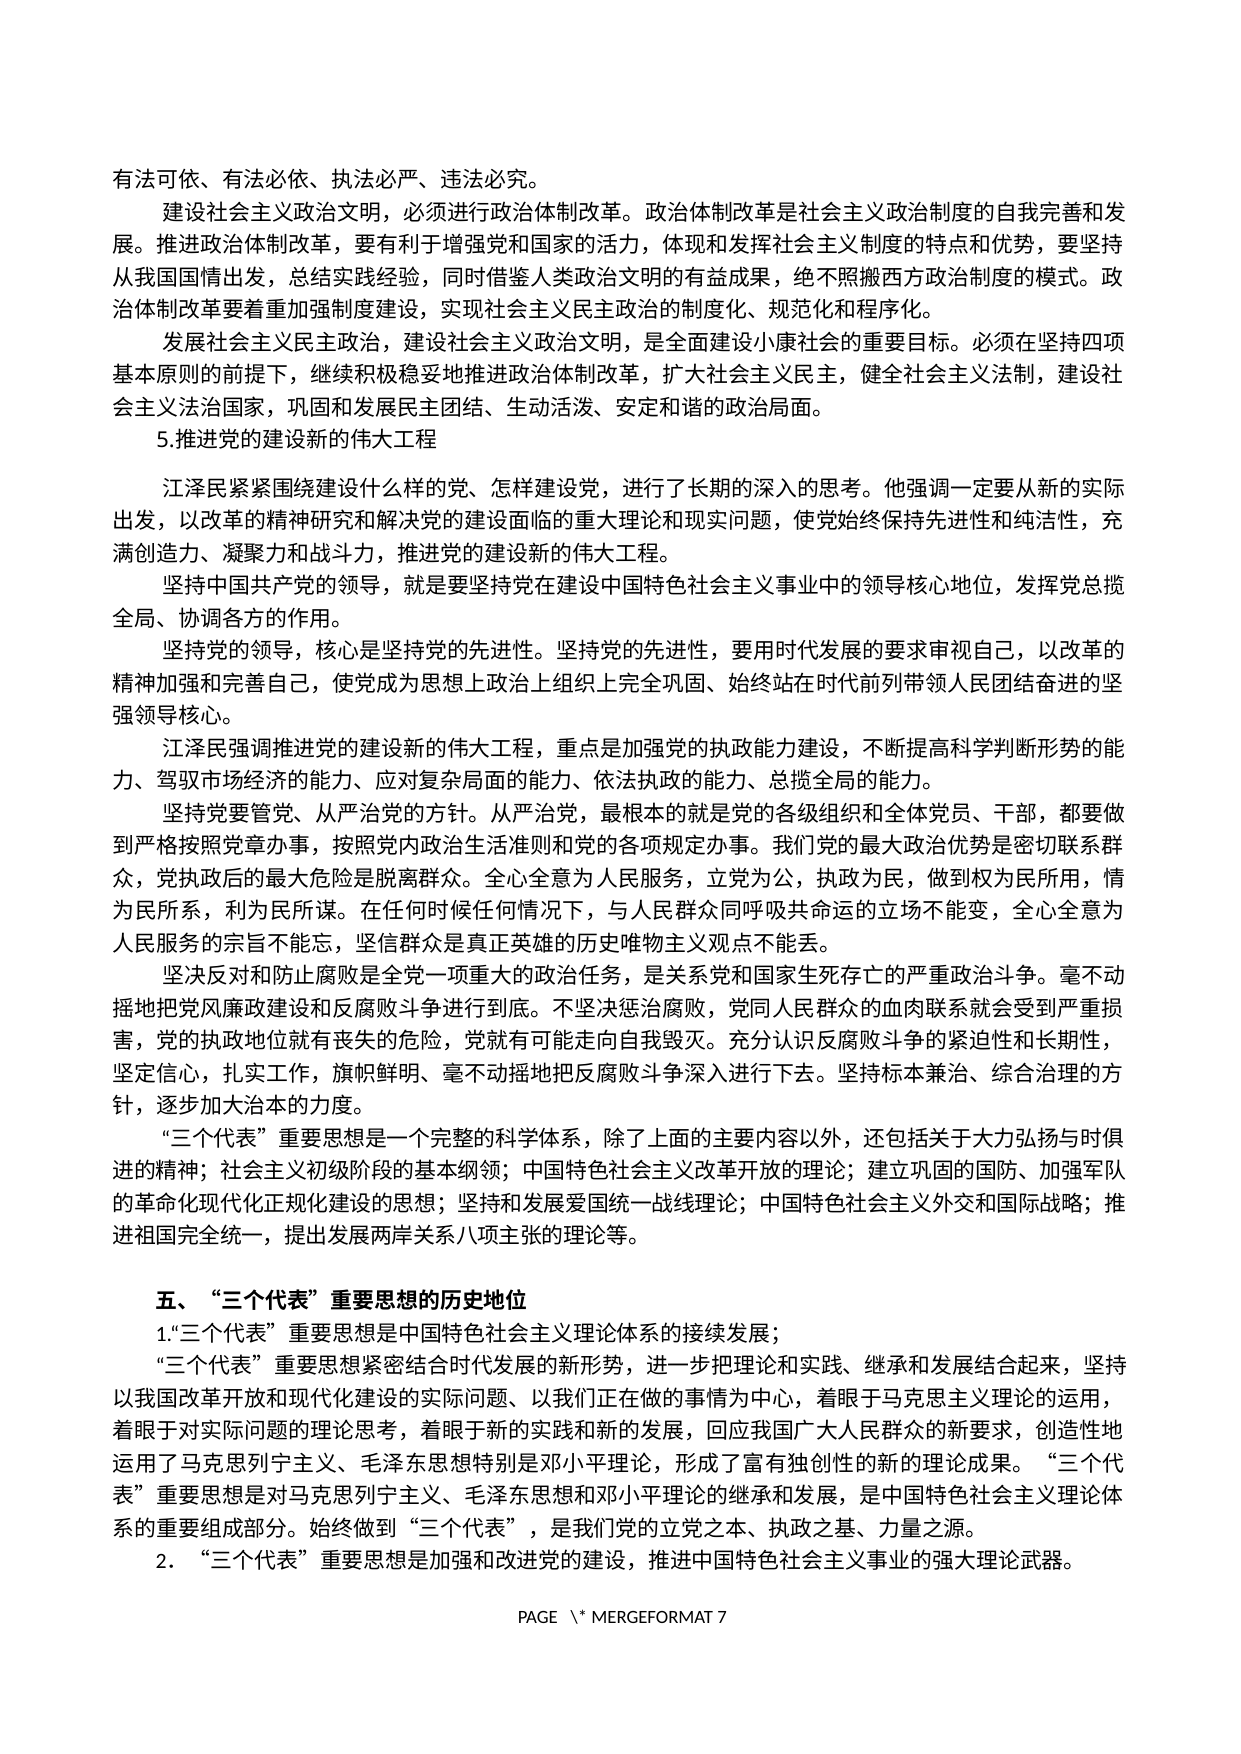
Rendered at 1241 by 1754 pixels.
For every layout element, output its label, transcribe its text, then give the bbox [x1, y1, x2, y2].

text 建设社会主义政治文明，必须进行政治体制改革。政治体制改革是社会主义政治制度的自我完善和发展。推进政治体制改革，要有利于增强党和国家的活力，体现和发挥社会主义制度的特点和优势，要坚持从我国国情出发，总结实践经验，同时借鉴人类政治文明的有益成果，绝不照搬西方政治制度的模式。政治体制改革要着重加强制度建设，实现社会主义民主政治的制度化、规范化和程序化。 [112, 194, 1128, 324]
text “三个代表”重要思想紧密结合时代发展的新形势，进一步把理论和实践、继承和发展结合起来，坚持以我国改革开放和现代化建设的实际问题、以我们正在做的事情为中心，着眼于马克思主义理论的运用，着眼于对实际问题的理论思考，着眼于新的实践和新的发展，回应我国广大人民群众的新要求，创造性地运用了马克思列宁主义、毛泽东思想特别是邓小平理论，形成了富有独创性的新的理论成果。“三个代表”重要思想是对马克思列宁主义、毛泽东思想和邓小平理论的继承和发展，是中国特色社会主义理论体系的重要组成部分。始终做到“三个代表”，是我们党的立党之本、执政之基、力量之源。 [112, 1348, 1128, 1543]
text 坚决反对和防止腐败是全党一项重大的政治任务，是关系党和国家生死存亡的严重政治斗争。毫不动摇地把党风廉政建设和反腐败斗争进行到底。不坚决惩治腐败，党同人民群众的血肉联系就会受到严重损害，党的执政地位就有丧失的危险，党就有可能走向自我毁灭。充分认识反腐败斗争的紧迫性和长期性，坚定信心，扎实工作，旗帜鲜明、毫不动摇地把反腐败斗争深入进行下去。坚持标本兼治、综合治理的方针，逐步加大治本的力度。 [112, 958, 1128, 1120]
text 坚持党要管党、从严治党的方针。从严治党，最根本的就是党的各级组织和全体党员、干部，都要做到严格按照党章办事，按照党内政治生活准则和党的各项规定办事。我们党的最大政治优势是密切联系群众，党执政后的最大危险是脱离群众。全心全意为人民服务，立党为公，执政为民，做到权为民所用，情为民所系，利为民所谋。在任何时候任何情况下，与人民群众同呼吸共命运的立场不能变，全心全意为人民服务的宗旨不能忘，坚信群众是真正英雄的历史唯物主义观点不能丢。 [112, 795, 1128, 958]
text 江泽民紧紧围绕建设什么样的党、怎样建设党，进行了长期的深入的思考。他强调一定要从新的实际出发，以改革的精神研究和解决党的建设面临的重大理论和现实问题，使党始终保持先进性和纯洁性，充满创造力、凝聚力和战斗力，推进党的建设新的伟大工程。 [112, 470, 1128, 568]
text 坚持党的领导，核心是坚持党的先进性。坚持党的先进性，要用时代发展的要求审视自己，以改革的精神加强和完善自己，使党成为思想上政治上组织上完全巩固、始终站在时代前列带领人民团结奋进的坚强领导核心。 [112, 633, 1128, 730]
text 2．“三个代表”重要思想是加强和改进党的建设，推进中国特色社会主义事业的强大理论武器。 [112, 1543, 1128, 1575]
text 江泽民强调推进党的建设新的伟大工程，重点是加强党的执政能力建设，不断提高科学判断形势的能力、驾驭市场经济的能力、应对复杂局面的能力、依法执政的能力、总揽全局的能力。 [112, 730, 1128, 795]
text 发展社会主义民主政治，建设社会主义政治文明，是全面建设小康社会的重要目标。必须在坚持四项基本原则的前提下，继续积极稳妥地推进政治体制改革，扩大社会主义民主，健全社会主义法制，建设社会主义法治国家，巩固和发展民主团结、生动活泼、安定和谐的政治局面。 [112, 324, 1128, 422]
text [112, 162, 1128, 194]
text “三个代表”重要思想是一个完整的科学体系，除了上面的主要内容以外，还包括关于大力弘扬与时俱进的精神；社会主义初级阶段的基本纲领；中国特色社会主义改革开放的理论；建立巩固的国防、加强军队的革命化现代化正规化建设的思想；坚持和发展爱国统一战线理论；中国特色社会主义外交和国际战略；推进祖国完全统一，提出发展两岸关系八项主张的理论等。 [112, 1120, 1128, 1250]
text 五、“三个代表”重要思想的历史地位 [112, 1283, 1128, 1315]
text 5.推进党的建设新的伟大工程 [112, 422, 1128, 454]
text 1.“三个代表”重要思想是中国特色社会主义理论体系的接续发展； [112, 1315, 1128, 1348]
text 坚持中国共产党的领导，就是要坚持党在建设中国特色社会主义事业中的领导核心地位，发挥党总揽全局、协调各方的作用。 [112, 568, 1128, 633]
